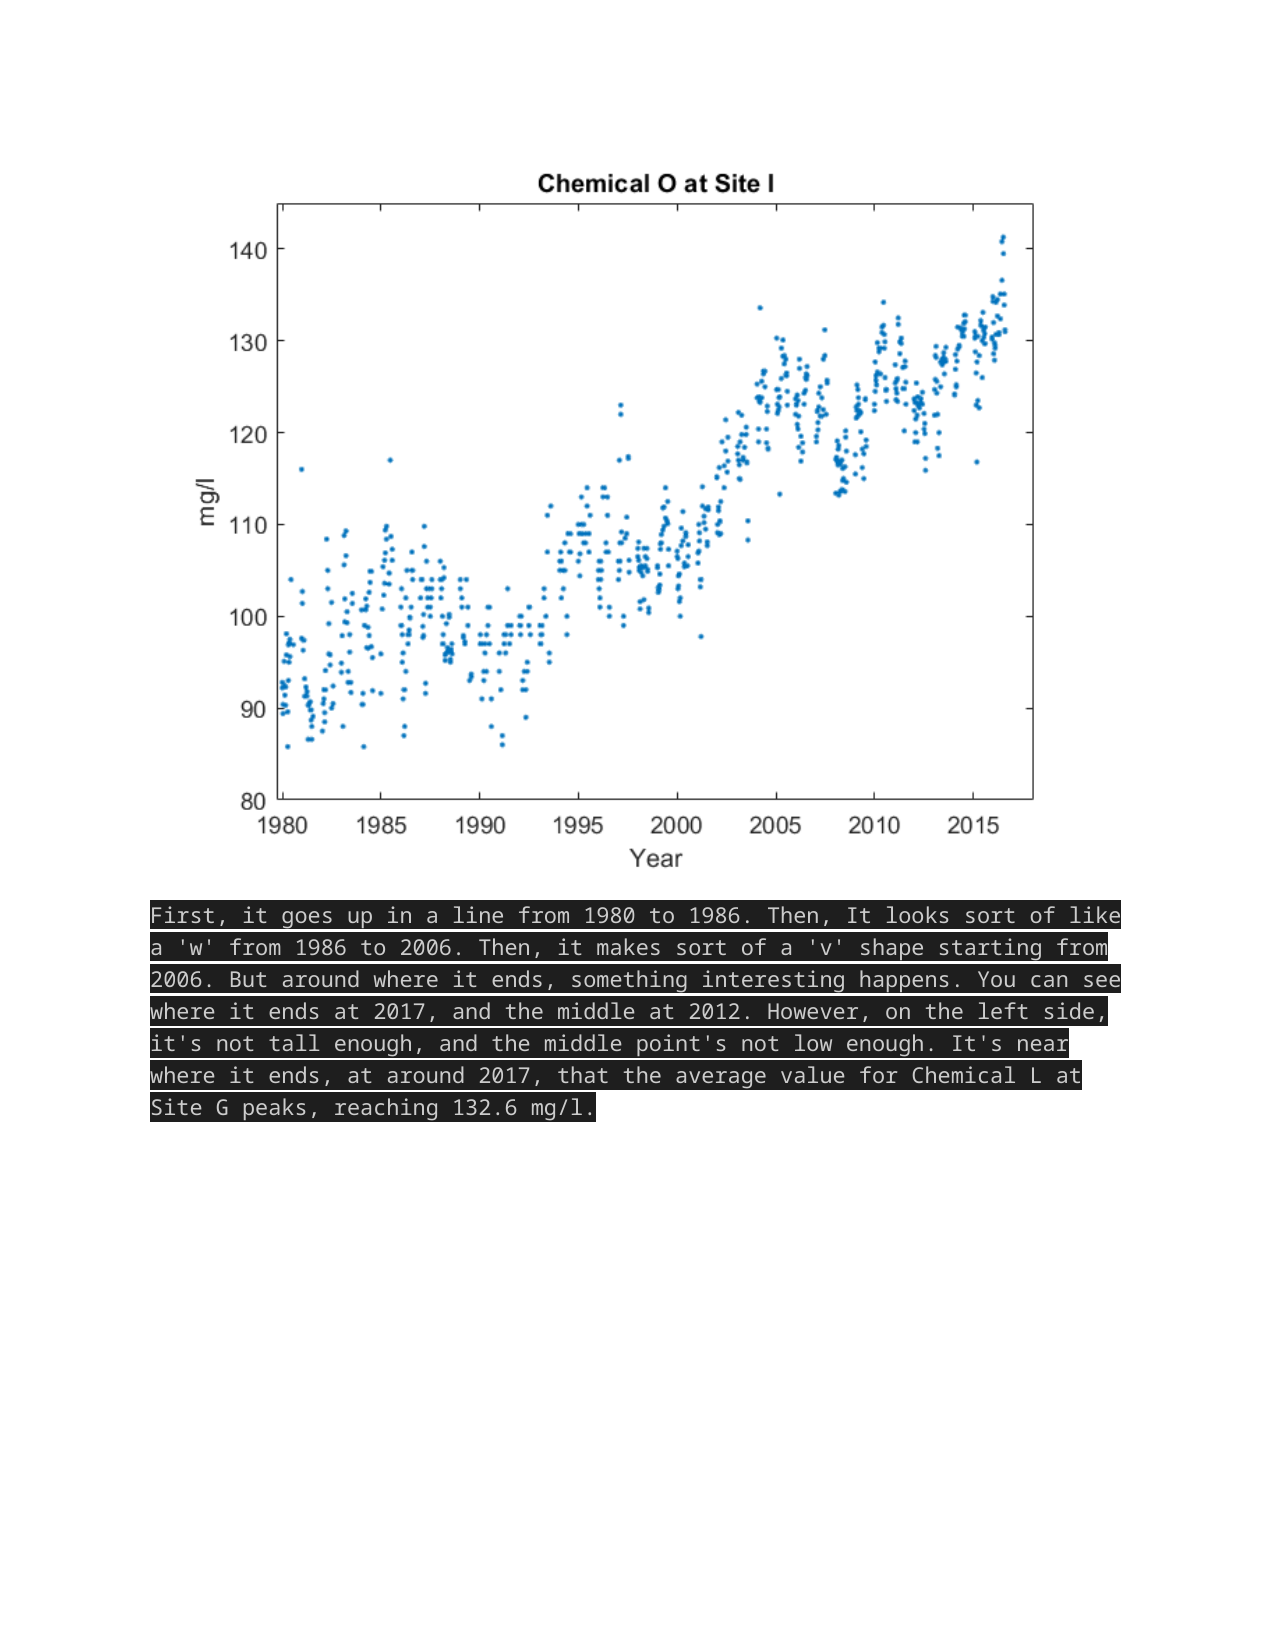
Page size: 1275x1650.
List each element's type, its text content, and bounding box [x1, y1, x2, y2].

picture [150, 150, 1125, 881]
text First, it goes up in a line from 1980 to 1986. Then, It looks sort of like a 'w' from 1986 to 2006. Then, it makes sort of a 'v' shape starting from 2006. But around where it ends, something interesting happens. You can see where it ends at 2017, and the middle at 2012. However, on the left side, it's not tall enough, and the middle point's not low enough. It's near where it ends, at around 2017, that the average value for Chemical L at Site G peaks, reaching 132.6 mg/l. [150, 899, 1125, 1122]
